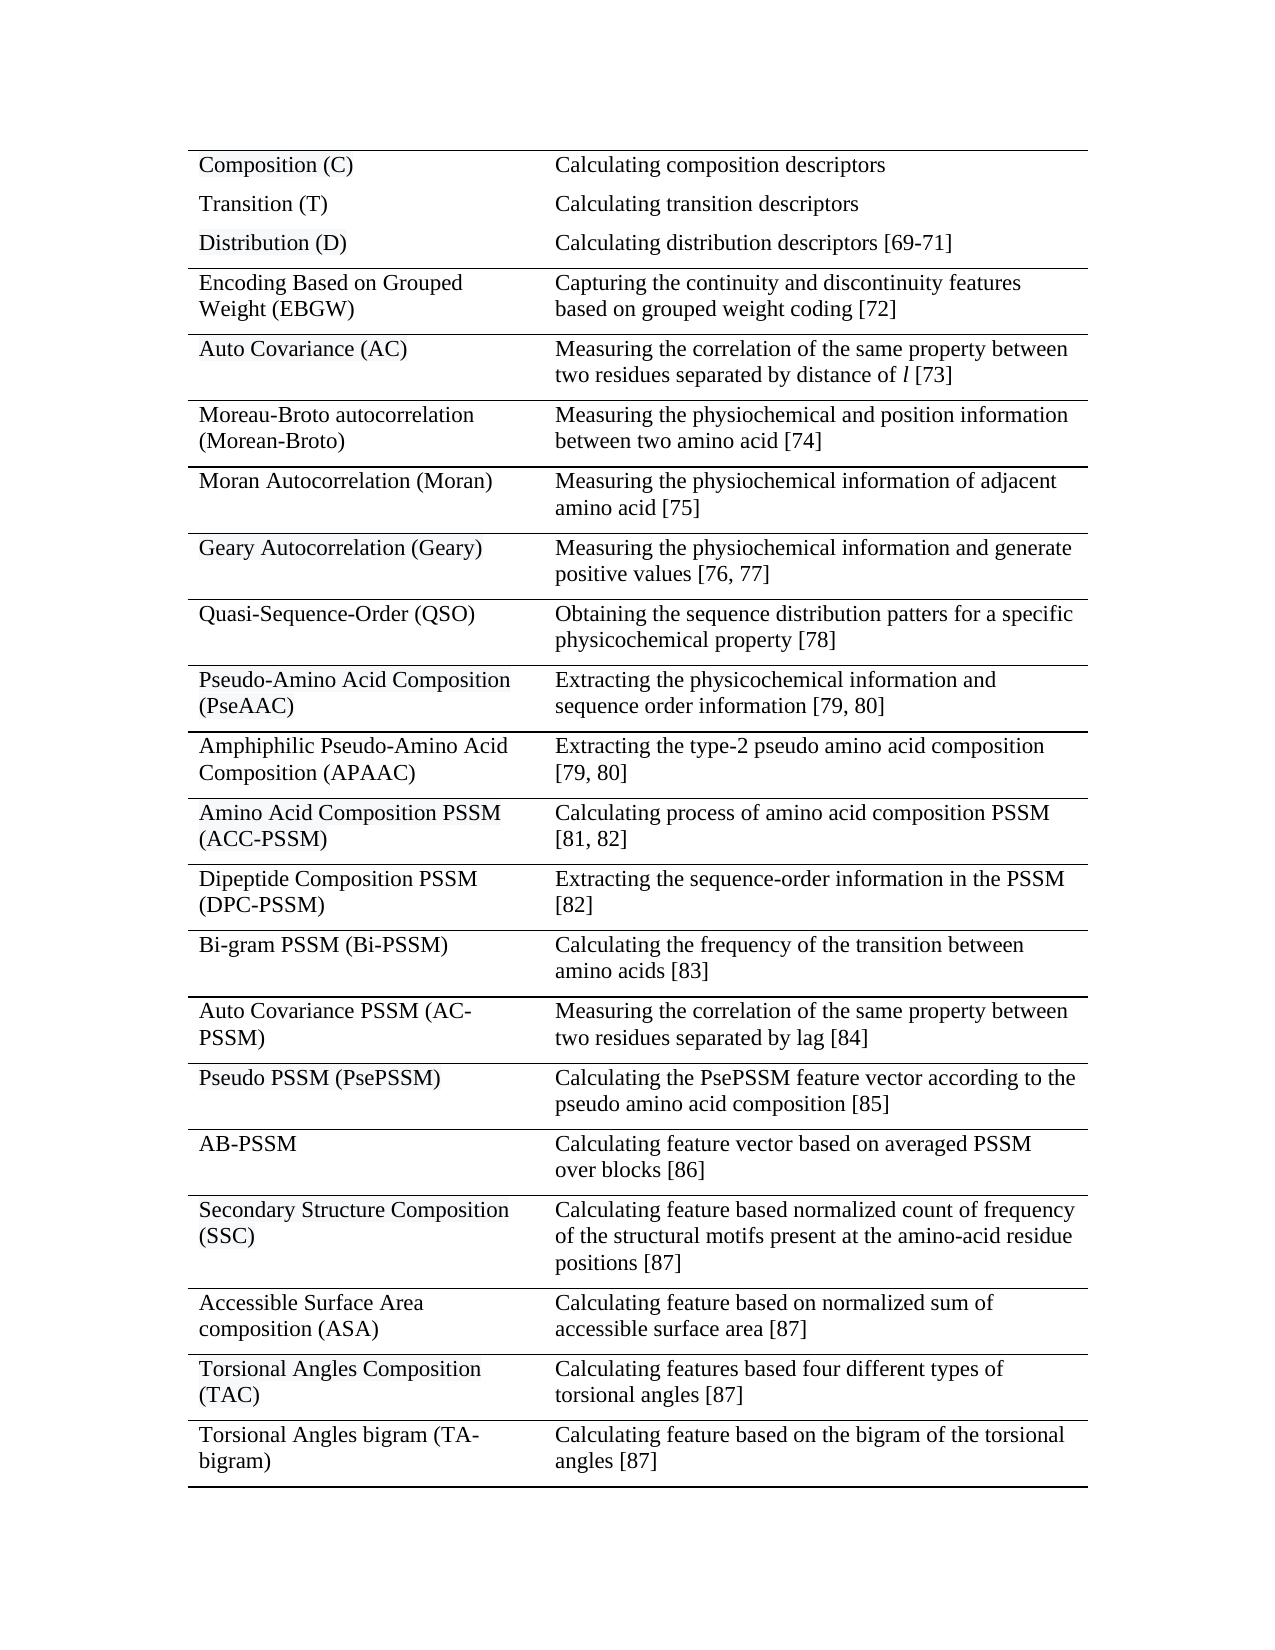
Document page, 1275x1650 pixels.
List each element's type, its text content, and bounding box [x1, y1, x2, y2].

table_cell Capturing the continuity and discontinuity features based on grouped weight coding [72] [544, 269, 1087, 334]
table_cell Accessible Surface Area composition (ASA) [188, 1289, 544, 1354]
table_cell Dipeptide Composition PSSM (DPC-PSSM) [188, 865, 544, 930]
table_cell Extracting the type-2 pseudo amino acid composition [79, 80] [544, 733, 1087, 798]
table_cell Calculating the PsePSSM feature vector according to the pseudo amino acid composition [85] [544, 1064, 1087, 1129]
table_cell Pseudo-Amino Acid Composition (PseAAC) [188, 666, 544, 731]
table_cell Calculating feature vector based on averaged PSSM over blocks [86] [544, 1130, 1087, 1195]
table_cell Extracting the physicochemical information and sequence order information [79, 80] [544, 666, 1087, 731]
table_cell Calculating feature based normalized count of frequency of the structural motifs present at the amino-acid residue positions [87] [544, 1196, 1087, 1288]
table_cell Calculating feature based on normalized sum of accessible surface area [87] [544, 1289, 1087, 1354]
table_cell Calculating features based four different types of torsional angles [87] [544, 1355, 1087, 1420]
table_cell Torsional Angles Composition (TAC) [188, 1355, 544, 1420]
table_cell Calculating feature based on the bigram of the torsional angles [87] [544, 1421, 1087, 1486]
table_cell Auto Covariance (AC) [188, 335, 544, 400]
table_cell Quasi-Sequence-Order (QSO) [188, 600, 544, 665]
table_cell Extracting the sequence-order information in the PSSM [82] [544, 865, 1087, 930]
table_cell Amino Acid Composition PSSM (ACC-PSSM) [188, 799, 544, 864]
table_cell Measuring the correlation of the same property between two residues separated by distance of l [73] [544, 335, 1087, 400]
table_cell Torsional Angles bigram (TA-bigram) [188, 1421, 544, 1486]
table_cell Moran Autocorrelation (Moran) [188, 468, 544, 533]
table_cell Moreau-Broto autocorrelation (Morean-Broto) [188, 401, 544, 466]
table_cell Measuring the correlation of the same property between two residues separated by lag [84] [544, 998, 1087, 1063]
table_cell Calculating the frequency of the transition between amino acids [83] [544, 931, 1087, 996]
table_cell Measuring the physiochemical and position information between two amino acid [74] [544, 401, 1087, 466]
table_cell Auto Covariance PSSM (AC-PSSM) [188, 998, 544, 1063]
table_cell Bi-gram PSSM (Bi-PSSM) [188, 931, 544, 996]
table_cell Composition (C) Transition (T) Distribution (D) [188, 151, 544, 268]
table_cell Pseudo PSSM (PsePSSM) [188, 1064, 544, 1129]
table_cell Encoding Based on Grouped Weight (EBGW) [188, 269, 544, 334]
table_cell Geary Autocorrelation (Geary) [188, 534, 544, 599]
table_cell Amphiphilic Pseudo-Amino Acid Composition (APAAC) [188, 733, 544, 798]
table_cell AB-PSSM [188, 1130, 544, 1195]
table_cell Measuring the physiochemical information of adjacent amino acid [75] [544, 468, 1087, 533]
table_cell Calculating process of amino acid composition PSSM [81, 82] [544, 799, 1087, 864]
table_cell Calculating composition descriptors Calculating transition descriptors Calculating distribution descriptors [69-71] [544, 151, 1087, 268]
table_cell Measuring the physiochemical information and generate positive values [76, 77] [544, 534, 1087, 599]
table_cell Secondary Structure Composition (SSC) [188, 1196, 544, 1288]
table_cell Obtaining the sequence distribution patters for a specific physicochemical property [78] [544, 600, 1087, 665]
